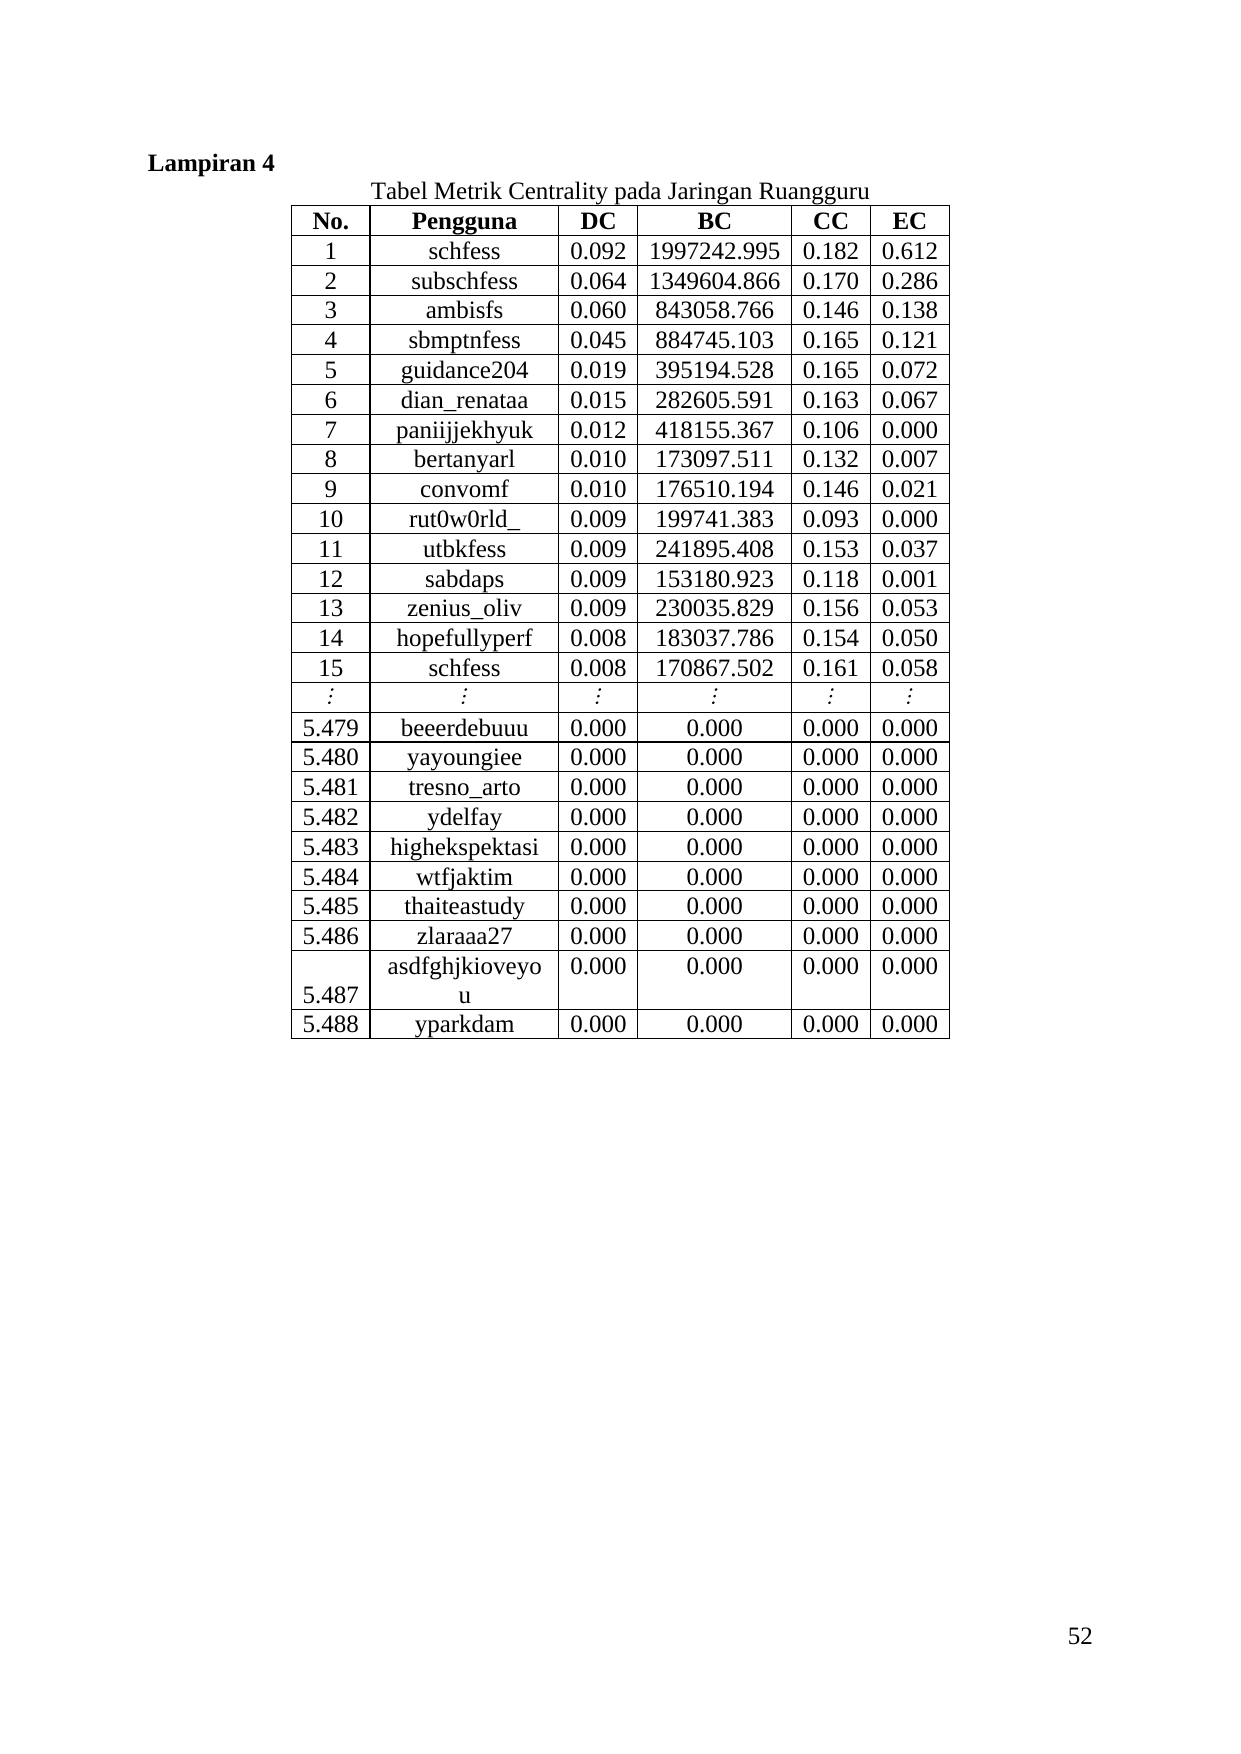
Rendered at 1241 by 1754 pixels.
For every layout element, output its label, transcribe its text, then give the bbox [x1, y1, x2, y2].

table_cell 0.138 [871, 296, 949, 324]
table_cell subschfess [371, 266, 558, 294]
table_cell 0.000 [792, 1010, 870, 1038]
table_cell 0.000 [638, 802, 791, 831]
table_cell 0.000 [559, 891, 637, 920]
table_cell 176510.194 [638, 474, 791, 503]
table_cell 0.612 [871, 236, 949, 265]
table_cell 0.010 [559, 474, 637, 503]
table_cell 0.008 [559, 623, 637, 652]
table_cell 0.000 [559, 1010, 637, 1038]
table_cell zlaraaa27 [371, 921, 558, 950]
table_cell 5.488 [292, 1010, 369, 1038]
table_cell 0.000 [559, 743, 637, 771]
table_cell 0.060 [559, 296, 637, 324]
table_cell 5.484 [292, 862, 369, 890]
table_header CC [792, 206, 870, 235]
table_cell 173097.511 [638, 445, 791, 473]
table_cell 0.165 [792, 325, 870, 354]
table_cell 0.000 [559, 951, 637, 1008]
table_cell 0.000 [638, 951, 791, 1008]
table_cell 0.092 [559, 236, 637, 265]
table_cell 0.058 [871, 653, 949, 682]
table_cell 170867.502 [638, 653, 791, 682]
table_header No. [292, 206, 369, 235]
table_cell 5.481 [292, 772, 369, 801]
table_cell 7 [292, 415, 369, 443]
table_cell 1997242.995 [638, 236, 791, 265]
table_cell 0.064 [559, 266, 637, 294]
table_cell 0.163 [792, 385, 870, 414]
table_cell 0.000 [559, 772, 637, 801]
table_cell 0.000 [792, 772, 870, 801]
table_cell 0.000 [871, 802, 949, 831]
table_cell 0.118 [792, 564, 870, 592]
table_cell convomf [371, 474, 558, 503]
table_cell 0.000 [871, 772, 949, 801]
table_cell 0.093 [792, 504, 870, 533]
table_cell 0.009 [559, 504, 637, 533]
table_cell 9 [292, 474, 369, 503]
table_cell 1349604.866 [638, 266, 791, 294]
table_cell sabdaps [371, 564, 558, 592]
table_cell 395194.528 [638, 355, 791, 384]
table_cell [292, 683, 369, 712]
table_cell 0.000 [559, 862, 637, 890]
table_cell zenius_oliv [371, 594, 558, 622]
table_cell 0.146 [792, 474, 870, 503]
table_cell 843058.766 [638, 296, 791, 324]
table_header BC [638, 206, 791, 235]
table_cell 0.000 [792, 802, 870, 831]
table_cell schfess [371, 236, 558, 265]
table_cell 0.000 [638, 713, 791, 741]
table_cell hopefullyperf [371, 623, 558, 652]
table_cell 0.009 [559, 594, 637, 622]
table_cell 0.000 [638, 743, 791, 771]
table_cell 0.000 [792, 951, 870, 1008]
table_cell ydelfay [371, 802, 558, 831]
table_cell 0.015 [559, 385, 637, 414]
table_cell 0.000 [792, 743, 870, 771]
table_header DC [559, 206, 637, 235]
table_cell guidance204 [371, 355, 558, 384]
table_cell 0.012 [559, 415, 637, 443]
table_cell 5.482 [292, 802, 369, 831]
table_cell 0.000 [638, 1010, 791, 1038]
table_cell asdfghjkioveyou [371, 951, 558, 1008]
table_cell 0.170 [792, 266, 870, 294]
table_cell 0.106 [792, 415, 870, 443]
table_cell 5.479 [292, 713, 369, 741]
table_cell 0.000 [792, 713, 870, 741]
table_cell 0.154 [792, 623, 870, 652]
table_cell 0.000 [871, 504, 949, 533]
table_cell 418155.367 [638, 415, 791, 443]
table_cell 0.000 [792, 891, 870, 920]
table_cell 0.000 [871, 832, 949, 861]
table_cell 0.000 [792, 921, 870, 950]
table_cell 230035.829 [638, 594, 791, 622]
table_cell 0.010 [559, 445, 637, 473]
table_cell 0.000 [638, 891, 791, 920]
text Lampiran 4 [148, 148, 1092, 176]
table_cell 5.480 [292, 743, 369, 771]
table_cell 0.000 [871, 921, 949, 950]
table_cell yparkdam [371, 1010, 558, 1038]
table_header EC [871, 206, 949, 235]
table_cell 0.132 [792, 445, 870, 473]
table_cell ambisfs [371, 296, 558, 324]
table_cell thaiteastudy [371, 891, 558, 920]
table_cell 10 [292, 504, 369, 533]
table_cell 153180.923 [638, 564, 791, 592]
table_cell [871, 683, 949, 712]
table_cell rut0w0rld_ [371, 504, 558, 533]
table_cell 5 [292, 355, 369, 384]
table_cell 5.483 [292, 832, 369, 861]
table_cell 8 [292, 445, 369, 473]
table_cell 0.019 [559, 355, 637, 384]
table_cell dian_renataa [371, 385, 558, 414]
table_cell 0.007 [871, 445, 949, 473]
table_cell 0.000 [559, 802, 637, 831]
table_cell 0.156 [792, 594, 870, 622]
table_cell 0.009 [559, 564, 637, 592]
table_cell yayoungiee [371, 743, 558, 771]
table_cell 0.000 [871, 951, 949, 1008]
table_cell schfess [371, 653, 558, 682]
table_cell 1 [292, 236, 369, 265]
table_cell 0.072 [871, 355, 949, 384]
table_cell 0.000 [638, 862, 791, 890]
table_cell 0.000 [871, 862, 949, 890]
table_cell 884745.103 [638, 325, 791, 354]
table_cell 0.021 [871, 474, 949, 503]
table_cell paniijjekhyuk [371, 415, 558, 443]
table_cell 0.000 [871, 743, 949, 771]
table_cell 0.000 [871, 1010, 949, 1038]
table_cell 0.050 [871, 623, 949, 652]
table_cell 0.000 [792, 862, 870, 890]
text Tabel Metrik Centrality pada Jaringan Ruangguru [148, 176, 1092, 205]
table_cell [792, 683, 870, 712]
table_cell 12 [292, 564, 369, 592]
table_cell 0.000 [871, 713, 949, 741]
table_cell [371, 683, 558, 712]
table_cell 0.045 [559, 325, 637, 354]
table_cell 3 [292, 296, 369, 324]
table_cell 0.165 [792, 355, 870, 384]
table_cell 0.067 [871, 385, 949, 414]
table_cell 282605.591 [638, 385, 791, 414]
table_cell 0.001 [871, 564, 949, 592]
table_cell 0.053 [871, 594, 949, 622]
table_cell 0.000 [559, 713, 637, 741]
table_cell 6 [292, 385, 369, 414]
table_cell 0.000 [871, 415, 949, 443]
table_cell 0.000 [638, 832, 791, 861]
table_cell 0.182 [792, 236, 870, 265]
table_cell 13 [292, 594, 369, 622]
table_cell 0.286 [871, 266, 949, 294]
table_cell 0.009 [559, 534, 637, 563]
table_cell 2 [292, 266, 369, 294]
table_header Pengguna [371, 206, 558, 235]
table_cell 241895.408 [638, 534, 791, 563]
table_cell 199741.383 [638, 504, 791, 533]
table_cell 0.153 [792, 534, 870, 563]
table_cell 0.146 [792, 296, 870, 324]
table_cell 0.000 [792, 832, 870, 861]
table_cell sbmptnfess [371, 325, 558, 354]
table_cell 0.000 [559, 921, 637, 950]
table_cell utbkfess [371, 534, 558, 563]
table_cell 11 [292, 534, 369, 563]
table_cell 0.000 [871, 891, 949, 920]
table_cell 5.485 [292, 891, 369, 920]
table_cell 4 [292, 325, 369, 354]
table_cell tresno_arto [371, 772, 558, 801]
table_cell 0.037 [871, 534, 949, 563]
table_cell 5.486 [292, 921, 369, 950]
table_cell wtfjaktim [371, 862, 558, 890]
table_cell [559, 683, 637, 712]
table_cell 5.487 [292, 951, 369, 1008]
table_cell 0.008 [559, 653, 637, 682]
table_cell 0.161 [792, 653, 870, 682]
table_cell [638, 683, 791, 712]
table_cell 183037.786 [638, 623, 791, 652]
table_cell 0.000 [559, 832, 637, 861]
table_cell 0.000 [638, 921, 791, 950]
table_cell 0.121 [871, 325, 949, 354]
table_cell beeerdebuuu [371, 713, 558, 741]
table_cell highekspektasi [371, 832, 558, 861]
table_cell 15 [292, 653, 369, 682]
table_cell bertanyarl [371, 445, 558, 473]
table_cell 14 [292, 623, 369, 652]
table_cell 0.000 [638, 772, 791, 801]
